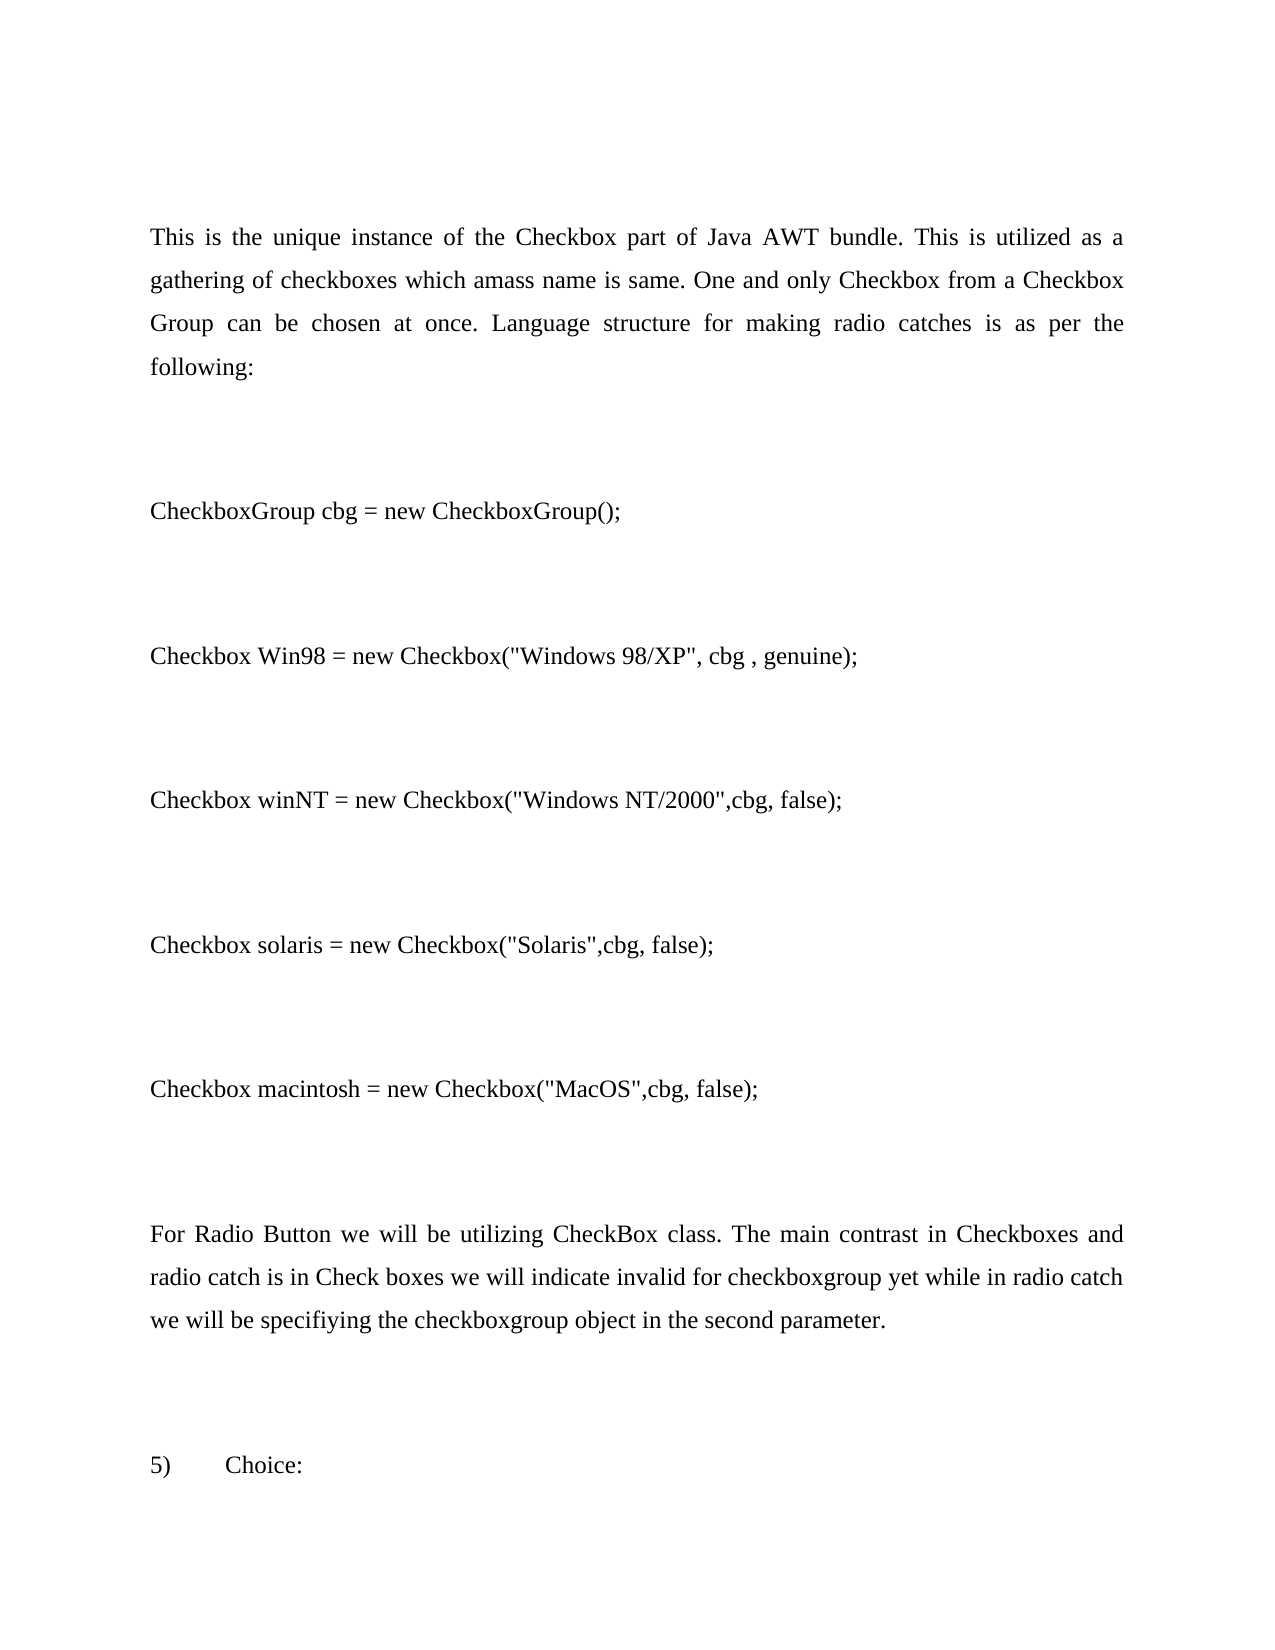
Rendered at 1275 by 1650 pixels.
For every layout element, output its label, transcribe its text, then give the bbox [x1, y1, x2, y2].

text For Radio Button we will be utilizing CheckBox class. The main contrast in Checkboxes and radio catch is in Check boxes we will indicate invalid for checkboxgroup yet while in radio catch we will be specifiying the checkboxgroup object in the second parameter. [150, 1219, 1125, 1334]
text Checkbox macintosh = new Checkbox("MacOS",cbg, false); [150, 1074, 1125, 1103]
text Checkbox solaris = new Checkbox("Solaris",cbg, false); [150, 930, 1125, 959]
text CheckboxGroup cbg = new CheckboxGroup(); [150, 496, 1125, 525]
text This is the unique instance of the Checkbox part of Java AWT bundle. This is utilized as a gathering of checkboxes which amass name is same. One and only Checkbox from a Checkbox Group can be chosen at once. Language structure for making radio catches is as per the following: [150, 222, 1125, 380]
text Checkbox Win98 = new Checkbox("Windows 98/XP", cbg , genuine); [150, 641, 1125, 669]
text 5) Choice: [150, 1450, 1125, 1479]
text Checkbox winNT = new Checkbox("Windows NT/2000",cbg, false); [150, 785, 1125, 814]
